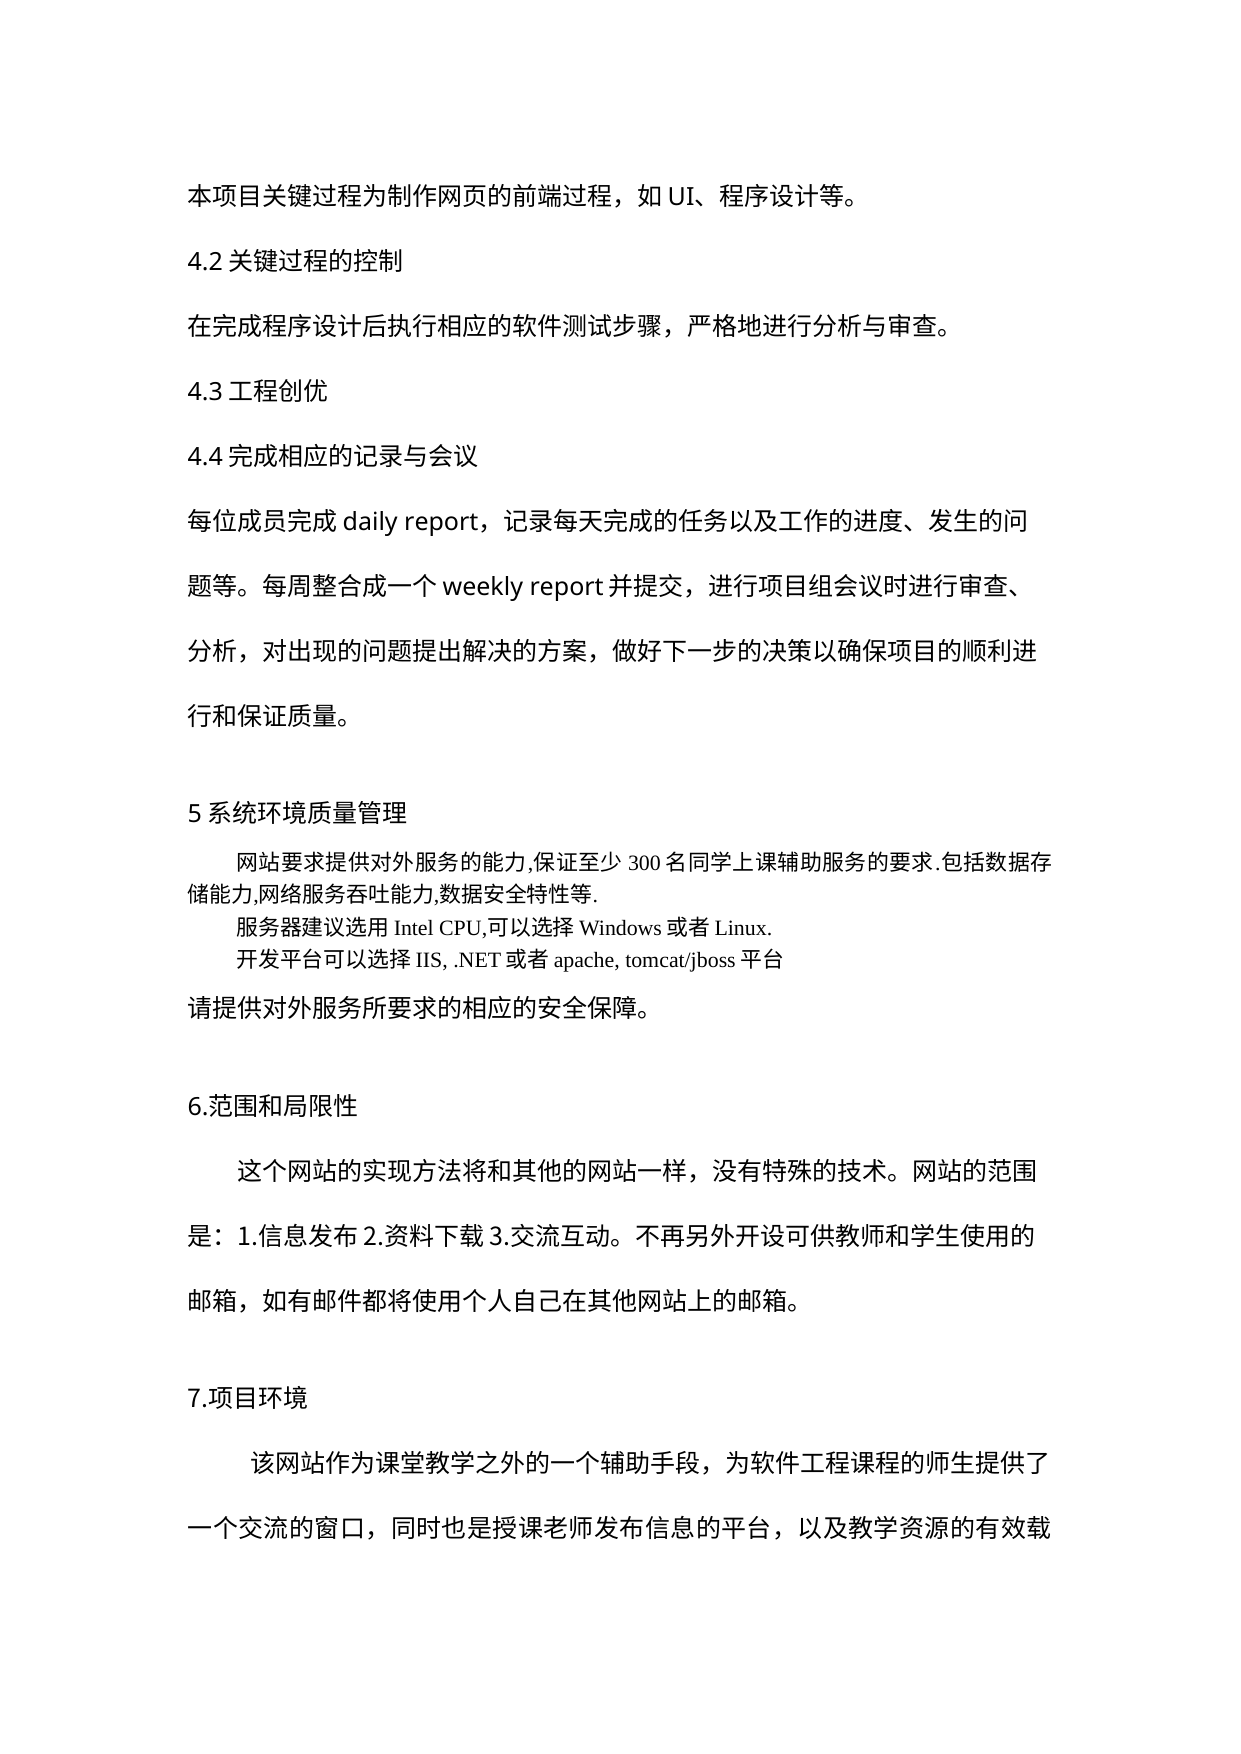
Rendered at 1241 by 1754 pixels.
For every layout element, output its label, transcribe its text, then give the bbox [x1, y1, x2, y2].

text 服务器建议选用Intel CPU,可以选择Windows或者Linux. [187, 909, 1053, 942]
text 4.2关键过程的控制 [187, 227, 1053, 292]
text 6.范围和局限性 [187, 1072, 1053, 1137]
text 7.项目环境 [187, 1364, 1053, 1429]
text 这个网站的实现方法将和其他的网站一样，没有特殊的技术。网站的范围是：1.信息发布2.资料下载3.交流互动。不再另外开设可供教师和学生使用的邮箱，如有邮件都将使用个人自己在其他网站上的邮箱。 [187, 1137, 1053, 1332]
text 在完成程序设计后执行相应的软件测试步骤，严格地进行分析与审查。 [187, 292, 1053, 357]
text 5系统环境质量管理 [187, 779, 1053, 844]
text 本项目关键过程为制作网页的前端过程，如UI、程序设计等。 [187, 162, 1053, 227]
text 每位成员完成daily report，记录每天完成的任务以及工作的进度、发生的问题等。每周整合成一个weekly report并提交，进行项目组会议时进行审查、分析，对出现的问题提出解决的方案，做好下一步的决策以确保项目的顺利进行和保证质量。 [187, 487, 1053, 747]
text 4.3工程创优 [187, 357, 1053, 422]
text 4.4完成相应的记录与会议 [187, 422, 1053, 487]
text 请提供对外服务所要求的相应的安全保障。 [187, 974, 1053, 1039]
text 网站要求提供对外服务的能力,保证至少300名同学上课辅助服务的要求.包括数据存储能力,网络服务吞吐能力,数据安全特性等. [187, 844, 1053, 909]
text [187, 1429, 1053, 1559]
text 开发平台可以选择IIS, .NET或者apache, tomcat/jboss平台 [187, 942, 1053, 974]
